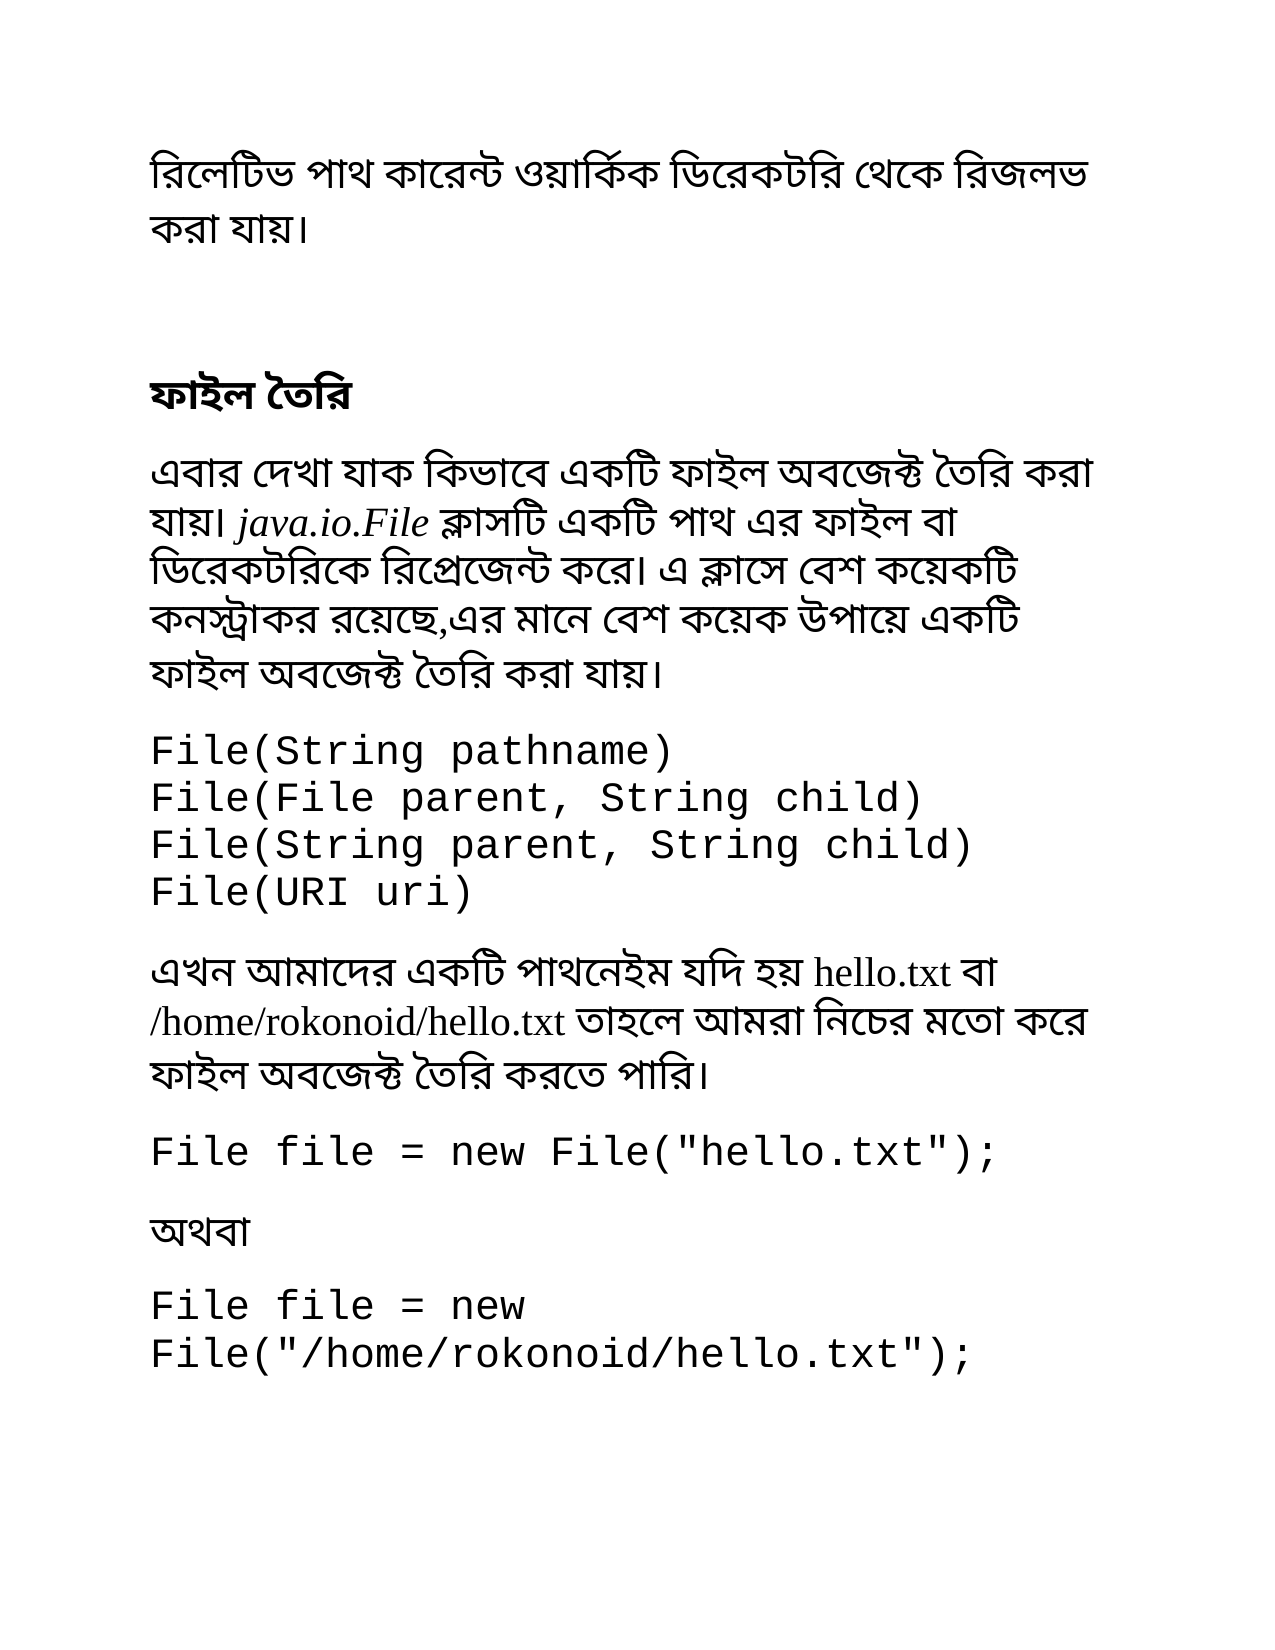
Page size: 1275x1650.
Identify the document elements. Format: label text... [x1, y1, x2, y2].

text File(String pathname) [150, 729, 1125, 777]
text File file = new File("/home/rokonoid/hello.txt"); [150, 1285, 1125, 1379]
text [150, 150, 1125, 256]
text ফাইল তৈরি [150, 371, 1125, 419]
text File(URI uri) [150, 871, 1125, 918]
text অথবা [150, 1207, 1125, 1256]
text File(String parent, String child) [150, 824, 1125, 871]
text এবার দেখা যাক কিভাবে একটি ফাইল অবজেক্ট তৈরি করা যায়। java.io.File ক্লাসটি একটি পাথ এর ফাইল বা ডিরেকটরিকে রিপ্রেজেন্ট করে। এ ক্লাসে বেশ কয়েকটি কনস্ট্রাকর রয়েছে,এর মানে বেশ কয়েক উপায়ে একটি ফাইল অবজেক্ট তৈরি করা যায়। [150, 448, 1125, 700]
text File(File parent, String child) [150, 777, 1125, 824]
text File file = new File("hello.txt"); [150, 1131, 1125, 1178]
text এখন আমাদের একটি পাথনেইম যদি হয় hello.txt বা /home/rokonoid/hello.txt তাহলে আমরা নিচের মতো করে ফাইল অবজেক্ট তৈরি করতে পারি। [150, 947, 1125, 1102]
